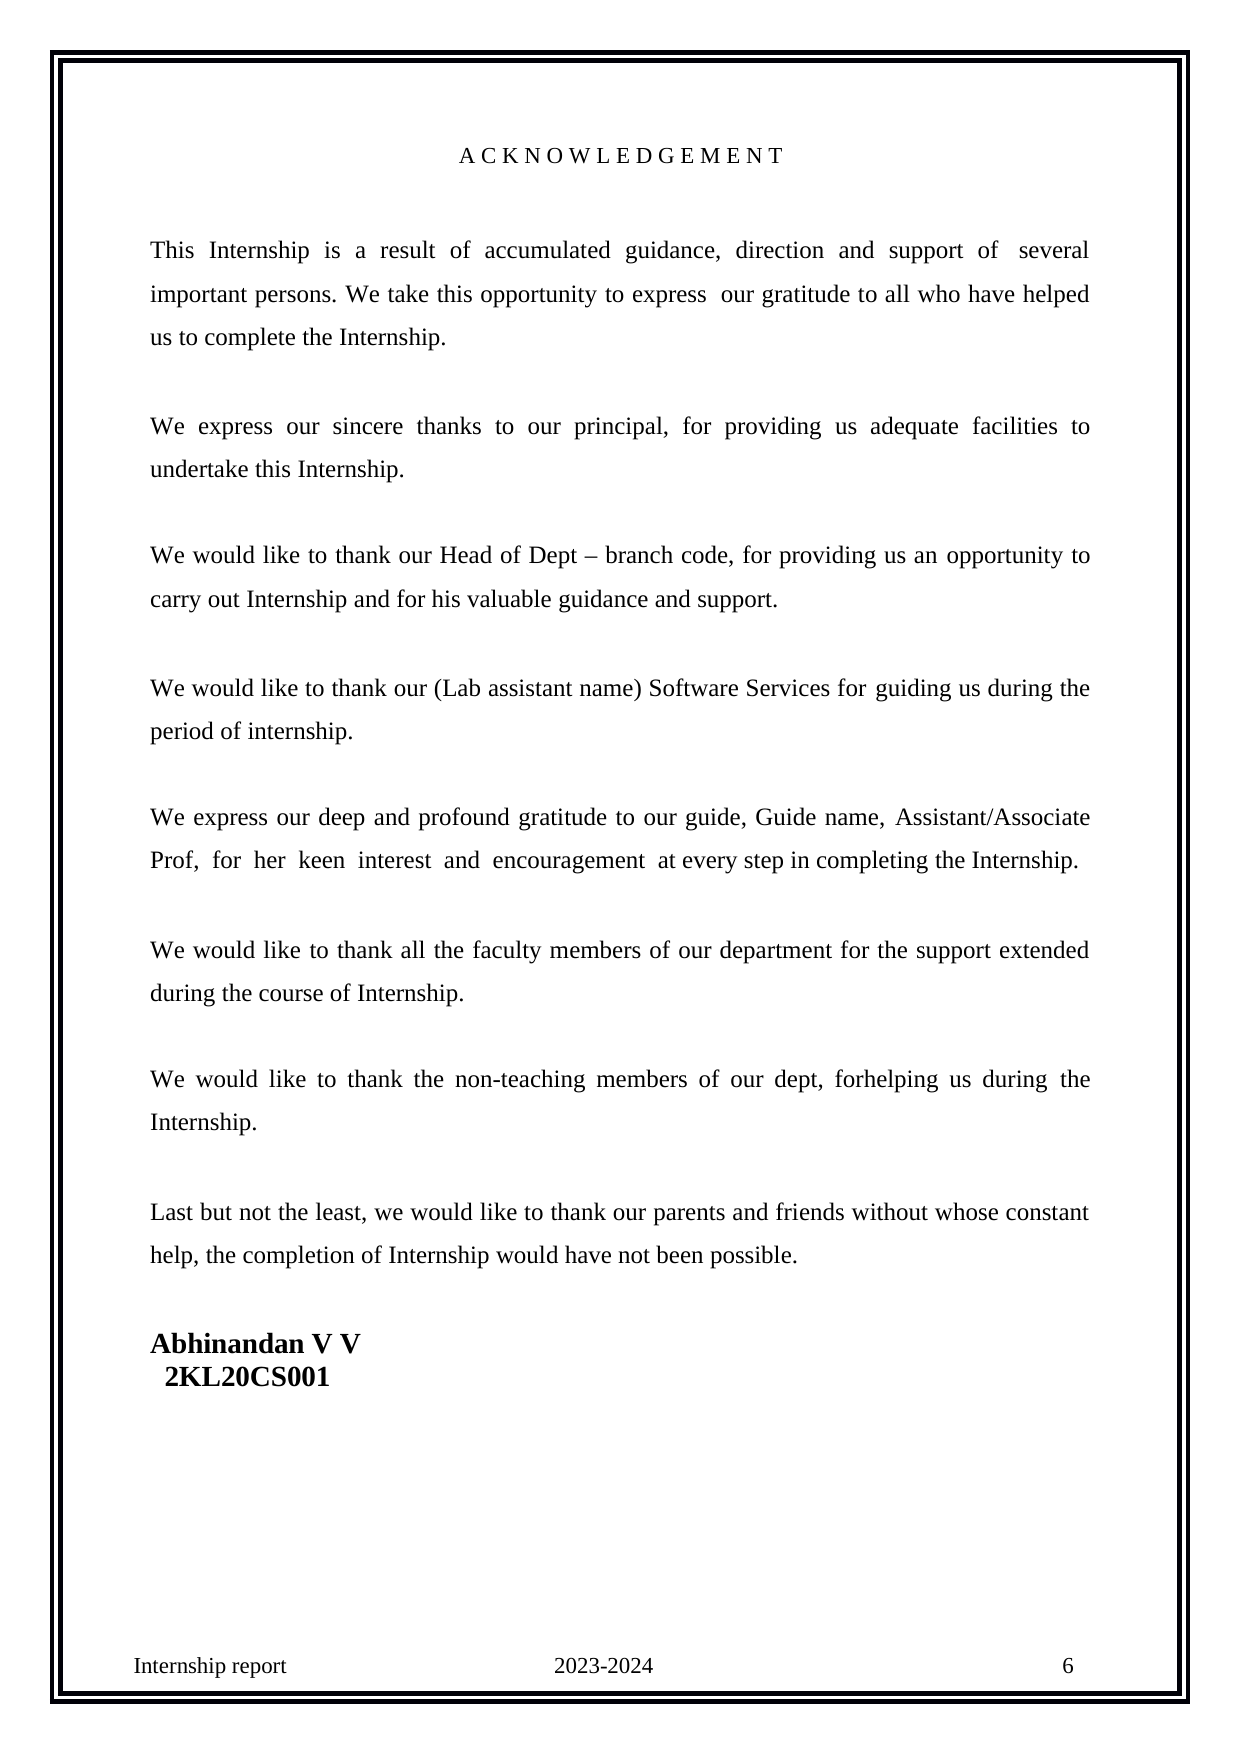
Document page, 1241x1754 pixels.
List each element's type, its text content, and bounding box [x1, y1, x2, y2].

text We would like to thank our (Lab assistant name) Software Services for guiding us during the period of internship. [150, 673, 1090, 745]
text We would like to thank our Head of Dept – branch code, for providing us an opportunity to carry out Internship and for his valuable guidance and support. [150, 541, 1090, 612]
text We express our sincere thanks to our principal, for providing us adequate facilities to undertake this Internship. [150, 411, 1091, 483]
text Last but not the least, we would like to thank our parents and friends without whose constant help, the completion of Internship would have not been possible. [150, 1197, 1090, 1268]
text We express our deep and profound gratitude to our guide, Guide name, Assistant/Associate Prof, for her keen interest and encouragement at every step in completing the Internship. [150, 802, 1091, 874]
text A C K N O W L E D G E M E N T [179, 142, 1061, 168]
text This Internship is a result of accumulated guidance, direction and support of several important persons. We take this opportunity to express our gratitude to all who have helped us to complete the Internship. [150, 236, 1090, 351]
text 2KL20CS001 [150, 1359, 411, 1393]
text We would like to thank the non-teaching members of our dept, forhelping us during the Internship. [150, 1064, 1091, 1136]
text We would like to thank all the faculty members of our department for the support extended during the course of Internship. [150, 935, 1091, 1007]
text Abhinandan V V [150, 1326, 411, 1359]
